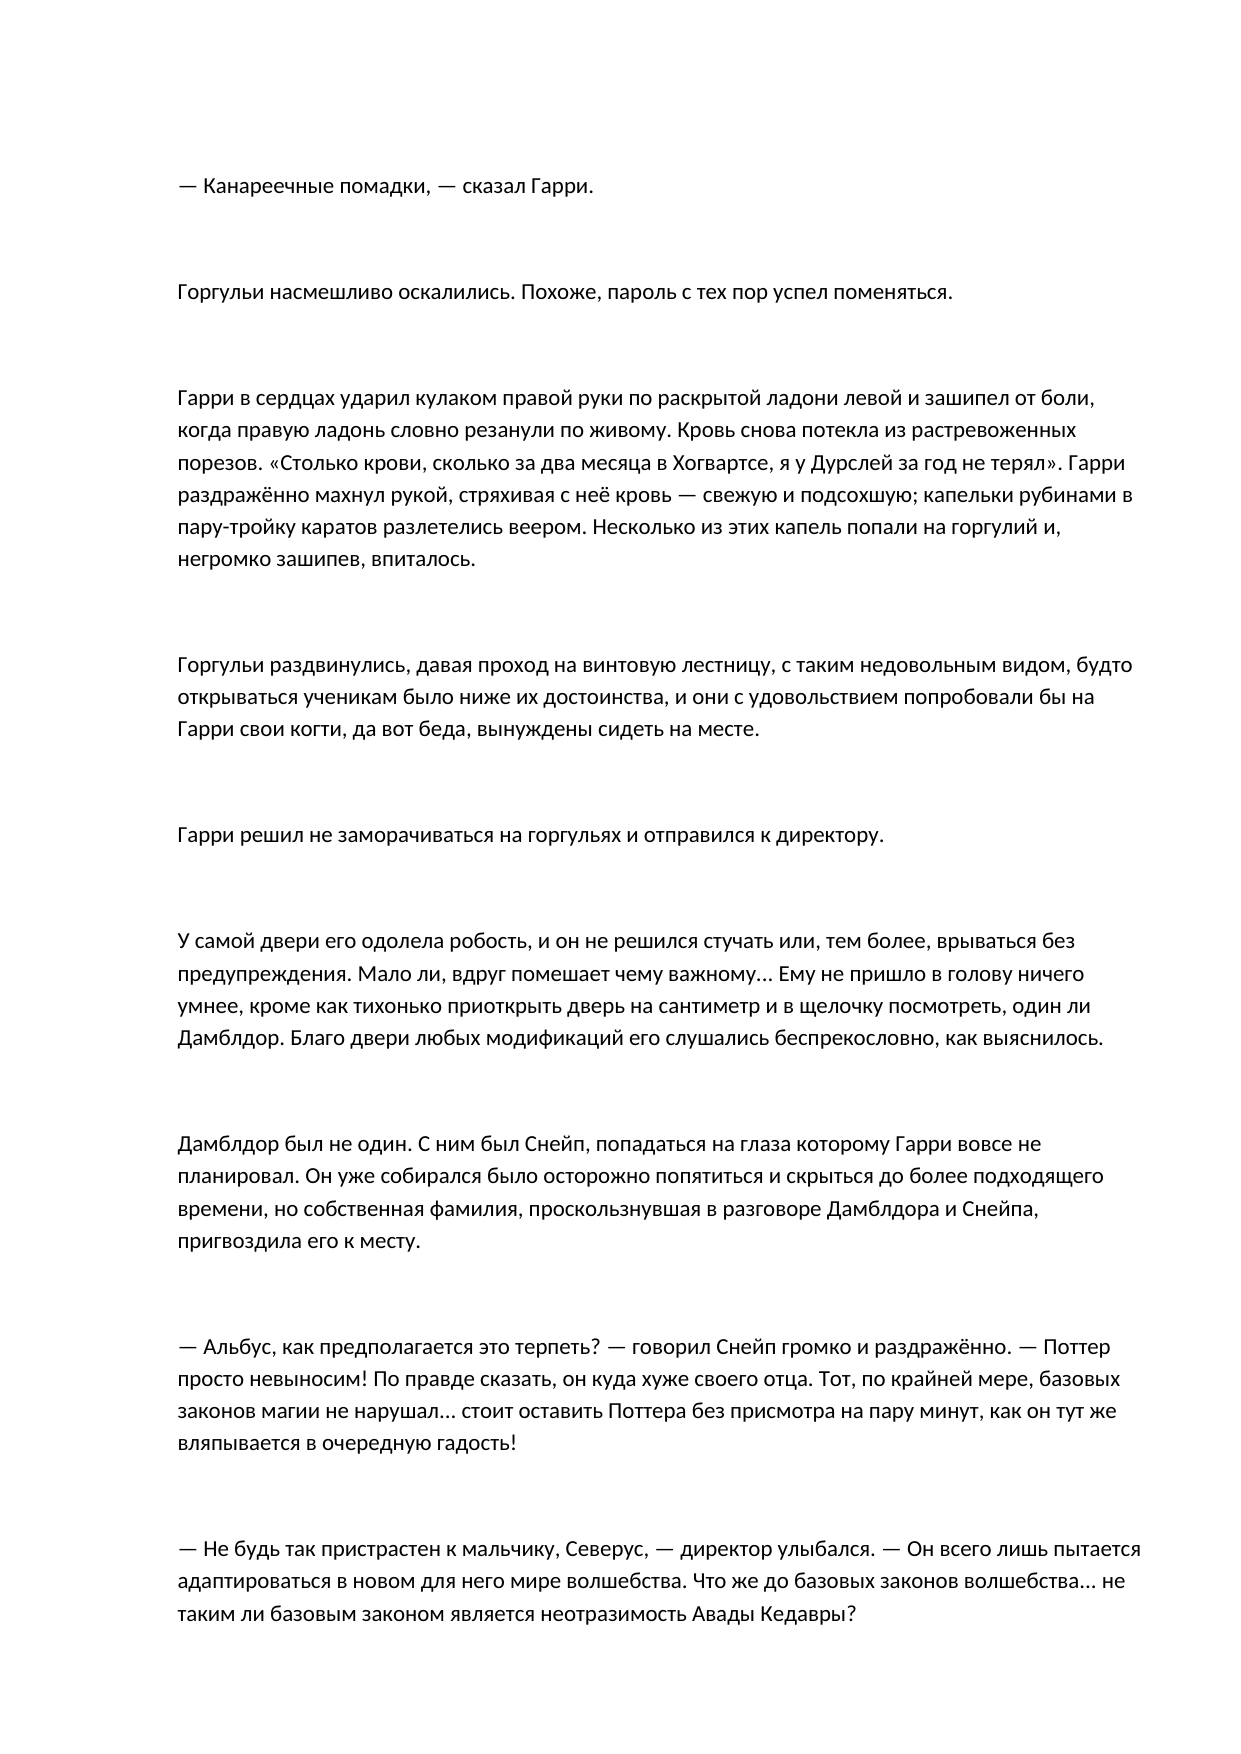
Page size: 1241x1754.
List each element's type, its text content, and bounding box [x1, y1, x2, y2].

text — Не будь так пристрастен к мальчику, Северус, — директор улыбался. — Он всего лишь пытается адаптироваться в новом для него мире волшебства. Что же до базовых законов волшебства... не таким ли базовым законом является неотразимость Авады Кедавры? [177, 1534, 1152, 1627]
text Гарри в сердцах ударил кулаком правой руки по раскрытой ладони левой и зашипел от боли, когда правую ладонь словно резанули по живому. Кровь снова потекла из растревоженных порезов. «Столько крови, сколько за два месяца в Хогвартсе, я у Дурслей за год не терял». Гарри раздражённо махнул рукой, стряхивая с неё кровь — свежую и подсохшую; капельки рубинами в пару-тройку каратов разлетелись веером. Несколько из этих капель попали на горгулий и, негромко зашипев, впиталось. [177, 383, 1152, 572]
text У самой двери его одолела робость, и он не решился стучать или, тем более, врываться без предупреждения. Мало ли, вдруг помешает чему важному... Ему не пришло в голову ничего умнее, кроме как тихонько приоткрыть дверь на сантиметр и в щелочку посмотреть, один ли Дамблдор. Благо двери любых модификаций его слушались беспрекословно, как выяснилось. [177, 927, 1152, 1051]
text — Альбус, как предполагается это терпеть? — говорил Снейп громко и раздражённо. — Поттер просто невыносим! По правде сказать, он куда хуже своего отца. Тот, по крайней мере, базовых законов магии не нарушал... стоит оставить Поттера без присмотра на пару минут, как он тут же вляпывается в очередную гадость! [177, 1332, 1152, 1456]
text Горгульи раздвинулись, давая проход на винтовую лестницу, с таким недовольным видом, будто открываться ученикам было ниже их достоинства, и они с удовольствием попробовали бы на Гарри свои когти, да вот беда, вынуждены сидеть на месте. [177, 650, 1152, 743]
text Гарри решил не заморачиваться на горгульях и отправился к директору. [177, 821, 1152, 849]
text — Канареечные помадки, — сказал Гарри. [177, 171, 1152, 199]
text Горгульи насмешливо оскалились. Похоже, пароль с тех пор успел поменяться. [177, 277, 1152, 305]
text Дамблдор был не один. С ним был Снейп, попадаться на глаза которому Гарри вовсе не планировал. Он уже собирался было осторожно попятиться и скрыться до более подходящего времени, но собственная фамилия, проскользнувшая в разговоре Дамблдора и Снейпа, пригвоздила его к месту. [177, 1129, 1152, 1254]
